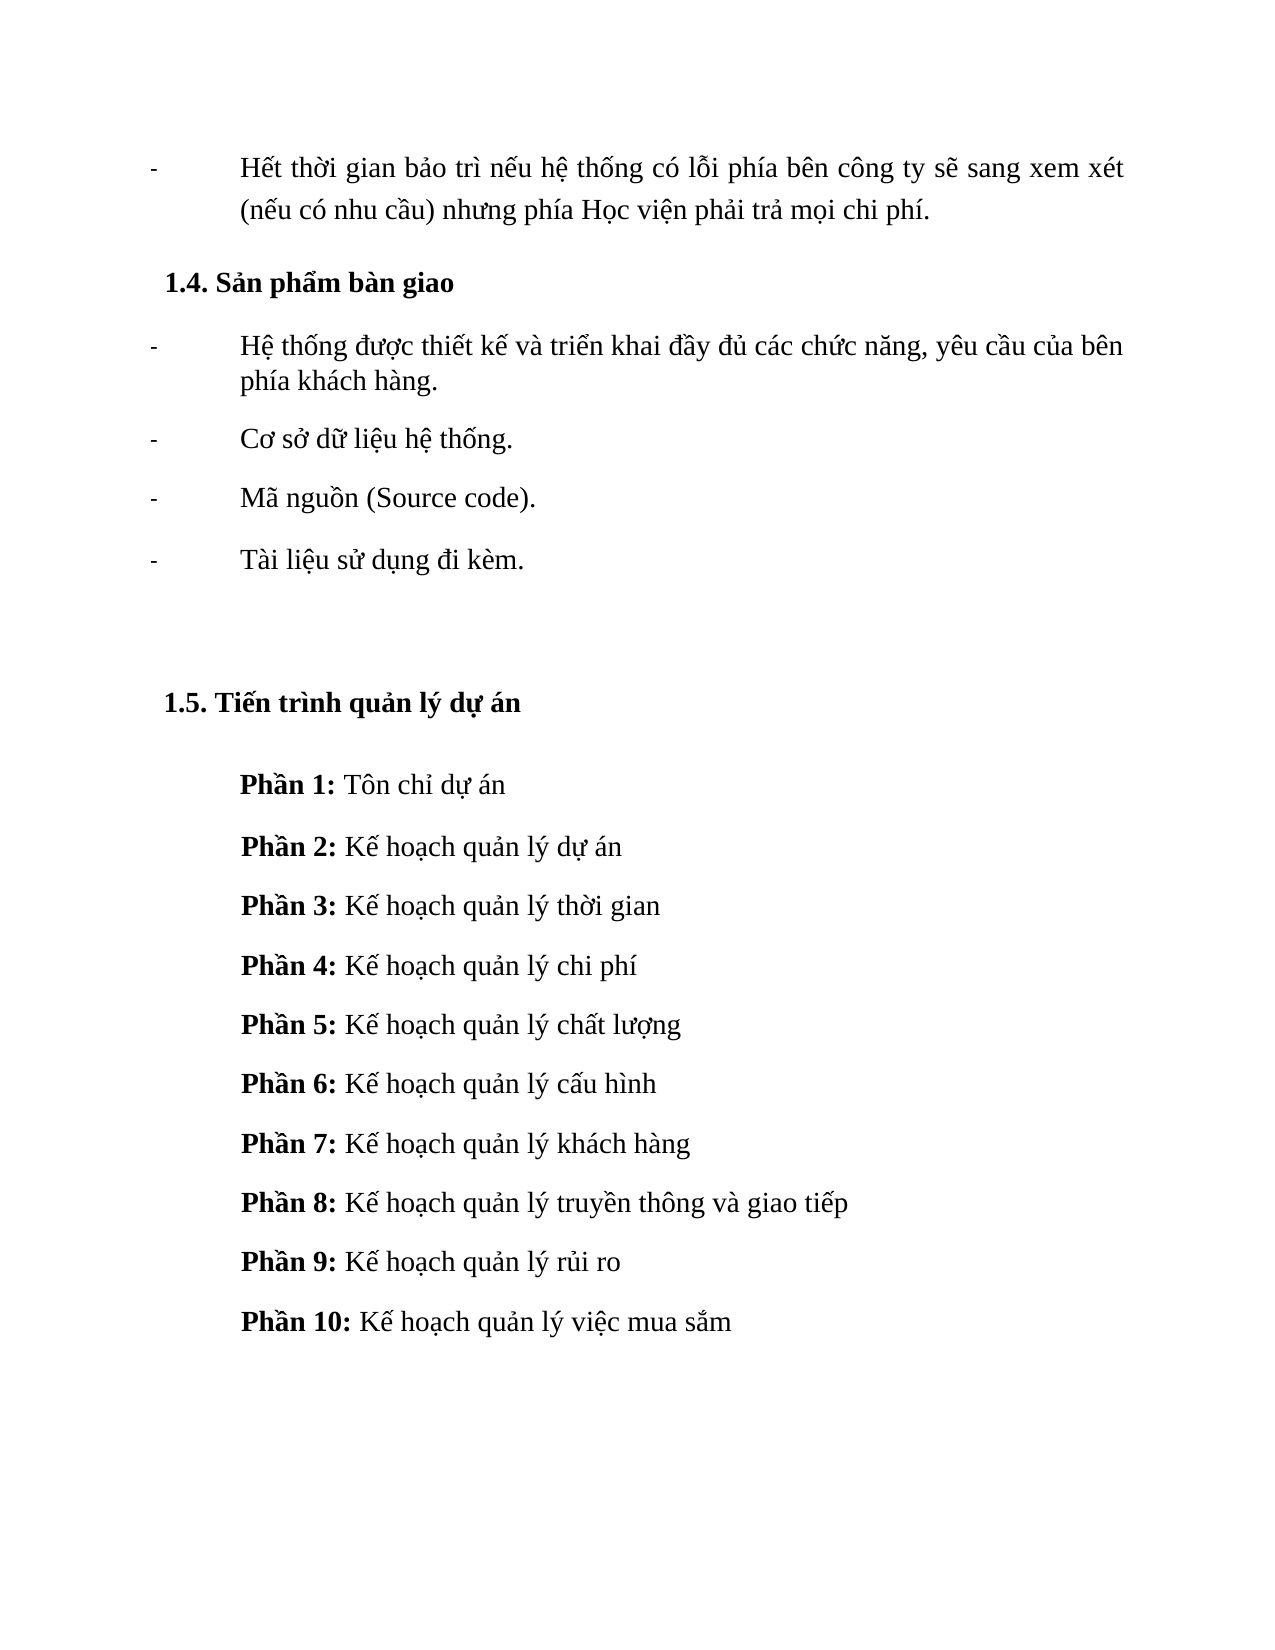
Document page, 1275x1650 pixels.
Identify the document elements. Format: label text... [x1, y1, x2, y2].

text Phần 2: Kế hoạch quản lý dự án [241, 829, 1125, 862]
list Tài liệu sử dụng đi kèm. [150, 542, 1125, 576]
text Phần 3: Kế hoạch quản lý thời gian [241, 888, 1125, 922]
subtitle 1.4. Sản phẩm bàn giao [164, 265, 1125, 299]
text Phần 4: Kế hoạch quản lý chi phí [241, 948, 1125, 981]
list Cơ sở dữ liệu hệ thống. [150, 422, 1125, 455]
text Phần 5: Kế hoạch quản lý chất lượng [241, 1007, 1125, 1041]
text Phần 1: Tôn chỉ dự án [225, 767, 624, 801]
list Hệ thống được thiết kế và triển khai đầy đủ các chức năng, yêu cầu của bên phía khách hàng. [150, 328, 1125, 396]
text Phần 9: Kế hoạch quản lý rủi ro [241, 1244, 1125, 1278]
text Phần 8: Kế hoạch quản lý truyền thông và giao tiếp [241, 1185, 1125, 1219]
list Mã nguồn (Source code). [150, 481, 1125, 514]
text Phần 10: Kế hoạch quản lý việc mua sắm [241, 1304, 1125, 1337]
subtitle 1.5. Tiến trình quản lý dự án [163, 685, 624, 719]
list Hết thời gian bảo trì nếu hệ thống có lỗi phía bên công ty sẽ sang xem xét (nếu có nhu cầu) nhưng phía Học viện phải trả mọi chi phí. [150, 150, 1125, 226]
text Phần 7: Kế hoạch quản lý khách hàng [241, 1126, 1125, 1159]
text Phần 6: Kế hoạch quản lý cấu hình [241, 1066, 1125, 1100]
